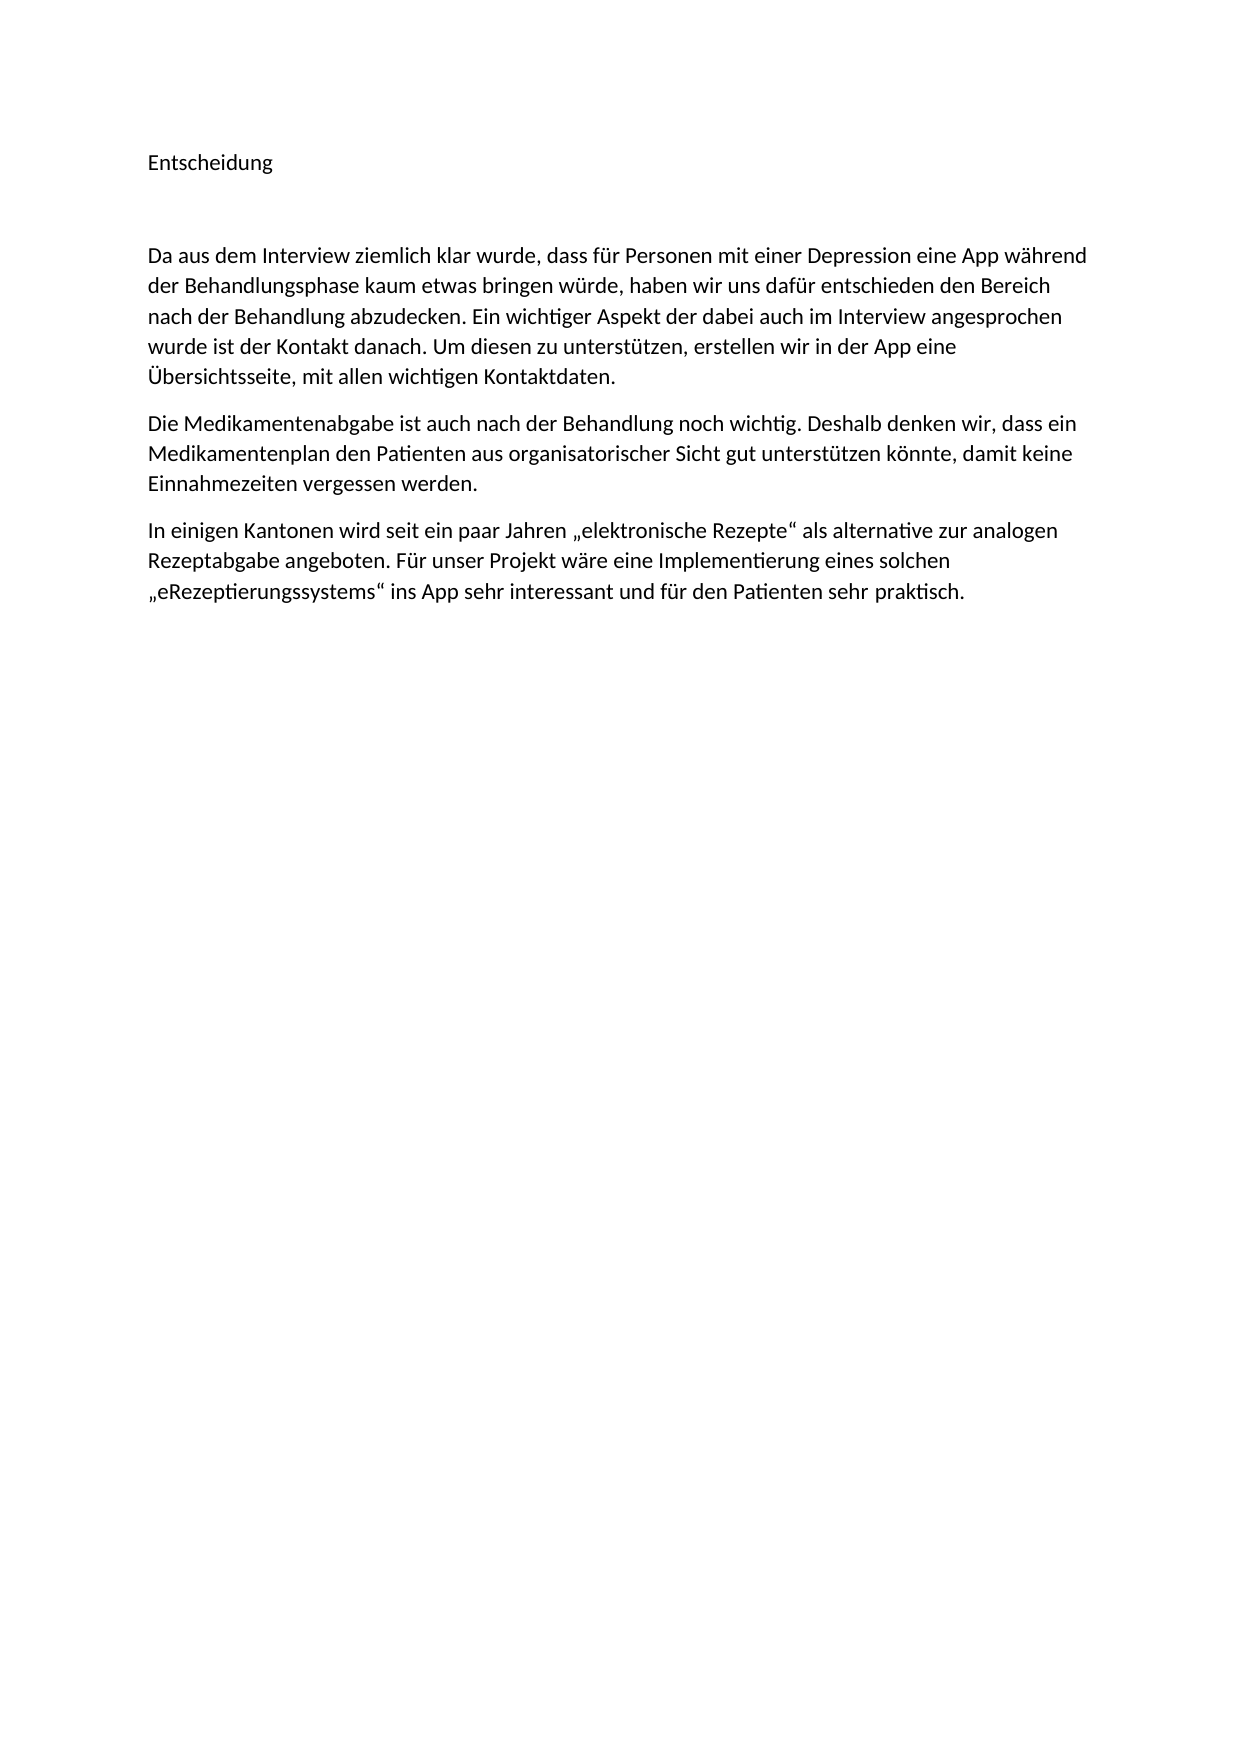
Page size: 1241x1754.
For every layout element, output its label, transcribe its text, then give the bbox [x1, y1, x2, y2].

text In einigen Kantonen wird seit ein paar Jahren „elektronische Rezepte“ als alternative zur analogen Rezeptabgabe angeboten. Für unser Projekt wäre eine Implementierung eines solchen „eRezeptierungssystems“ ins App sehr interessant und für den Patienten sehr praktisch. [148, 516, 1093, 605]
text Entscheidung [148, 148, 1093, 176]
text Da aus dem Interview ziemlich klar wurde, dass für Personen mit einer Depression eine App während der Behandlungsphase kaum etwas bringen würde, haben wir uns dafür entschieden den Bereich nach der Behandlung abzudecken. Ein wichtiger Aspekt der dabei auch im Interview angesprochen wurde ist der Kontakt danach. Um diesen zu unterstützen, erstellen wir in der App eine Übersichtsseite, mit allen wichtigen Kontaktdaten. [148, 241, 1093, 390]
text Die Medikamentenabgabe ist auch nach der Behandlung noch wichtig. Deshalb denken wir, dass ein Medikamentenplan den Patienten aus organisatorischer Sicht gut unterstützen könnte, damit keine Einnahmezeiten vergessen werden. [148, 409, 1093, 497]
